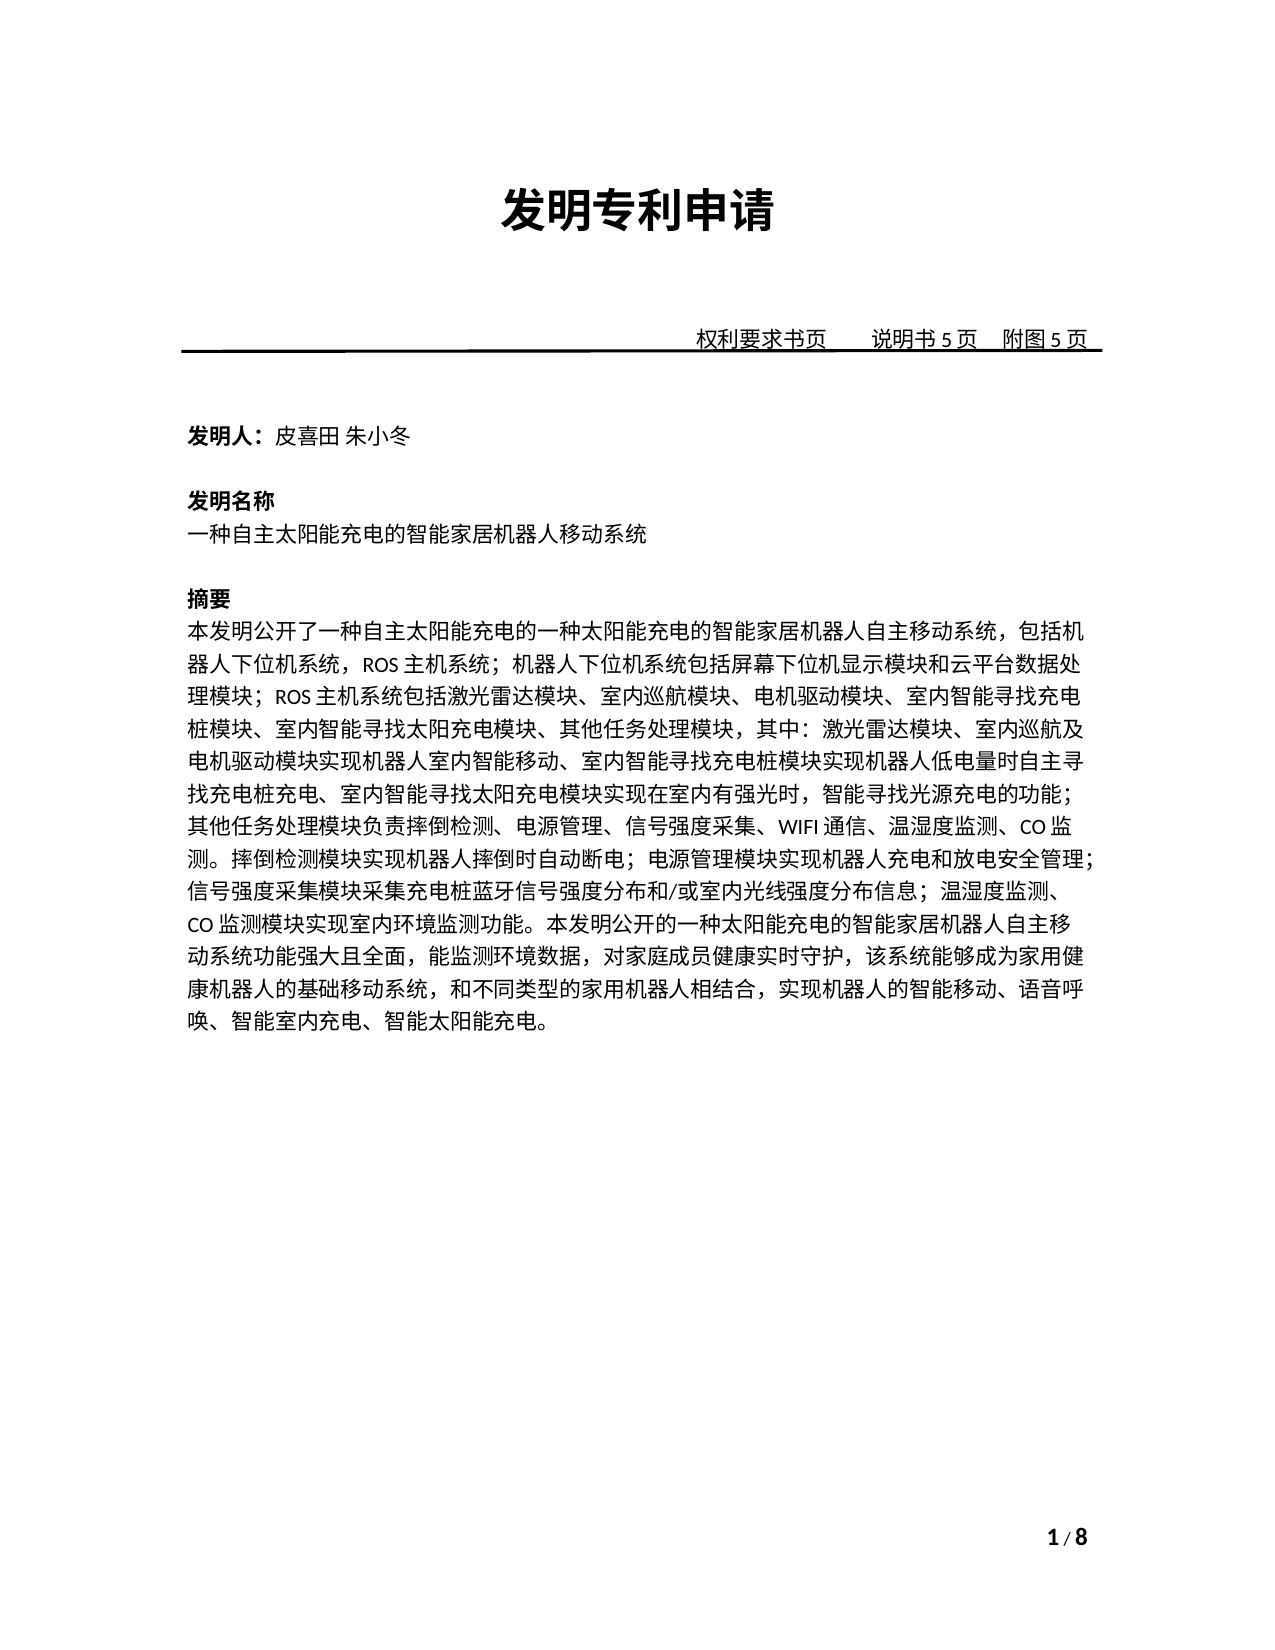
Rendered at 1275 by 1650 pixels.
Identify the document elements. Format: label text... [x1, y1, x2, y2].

text 发明人：皮喜田 朱小冬 [187, 419, 1087, 451]
text 摘要 [187, 581, 1087, 614]
text 本发明公开了一种自主太阳能充电的一种太阳能充电的智能家居机器人自主移动系统，包括机器人下位机系统，ROS主机系统；机器人下位机系统包括屏幕下位机显示模块和云平台数据处理模块；ROS主机系统包括激光雷达模块、室内巡航模块、电机驱动模块、室内智能寻找充电桩模块、室内智能寻找太阳充电模块、其他任务处理模块，其中：激光雷达模块、室内巡航及电机驱动模块实现机器人室内智能移动、室内智能寻找充电桩模块实现机器人低电量时自主寻找充电桩充电、室内智能寻找太阳充电模块实现在室内有强光时，智能寻找光源充电的功能；其他任务处理模块负责摔倒检测、电源管理、信号强度采集、WIFI通信、温湿度监测、CO监测。摔倒检测模块实现机器人摔倒时自动断电；电源管理模块实现机器人充电和放电安全管理；信号强度采集模块采集充电桩蓝牙信号强度分布和/或室内光线强度分布信息；温湿度监测、CO监测模块实现室内环境监测功能。本发明公开的一种太阳能充电的智能家居机器人自主移动系统功能强大且全面，能监测环境数据，对家庭成员健康实时守护，该系统能够成为家用健康机器人的基础移动系统，和不同类型的家用机器人相结合，实现机器人的智能移动、语音呼唤、智能室内充电、智能太阳能充电。 [187, 614, 1087, 1036]
text 一种自主太阳能充电的智能家居机器人移动系统 [187, 516, 1087, 549]
text 权利要求书页 说明书5页 附图5页 [187, 321, 1087, 349]
text 发明专利申请 [187, 159, 1087, 256]
text 发明名称 [187, 484, 1087, 516]
